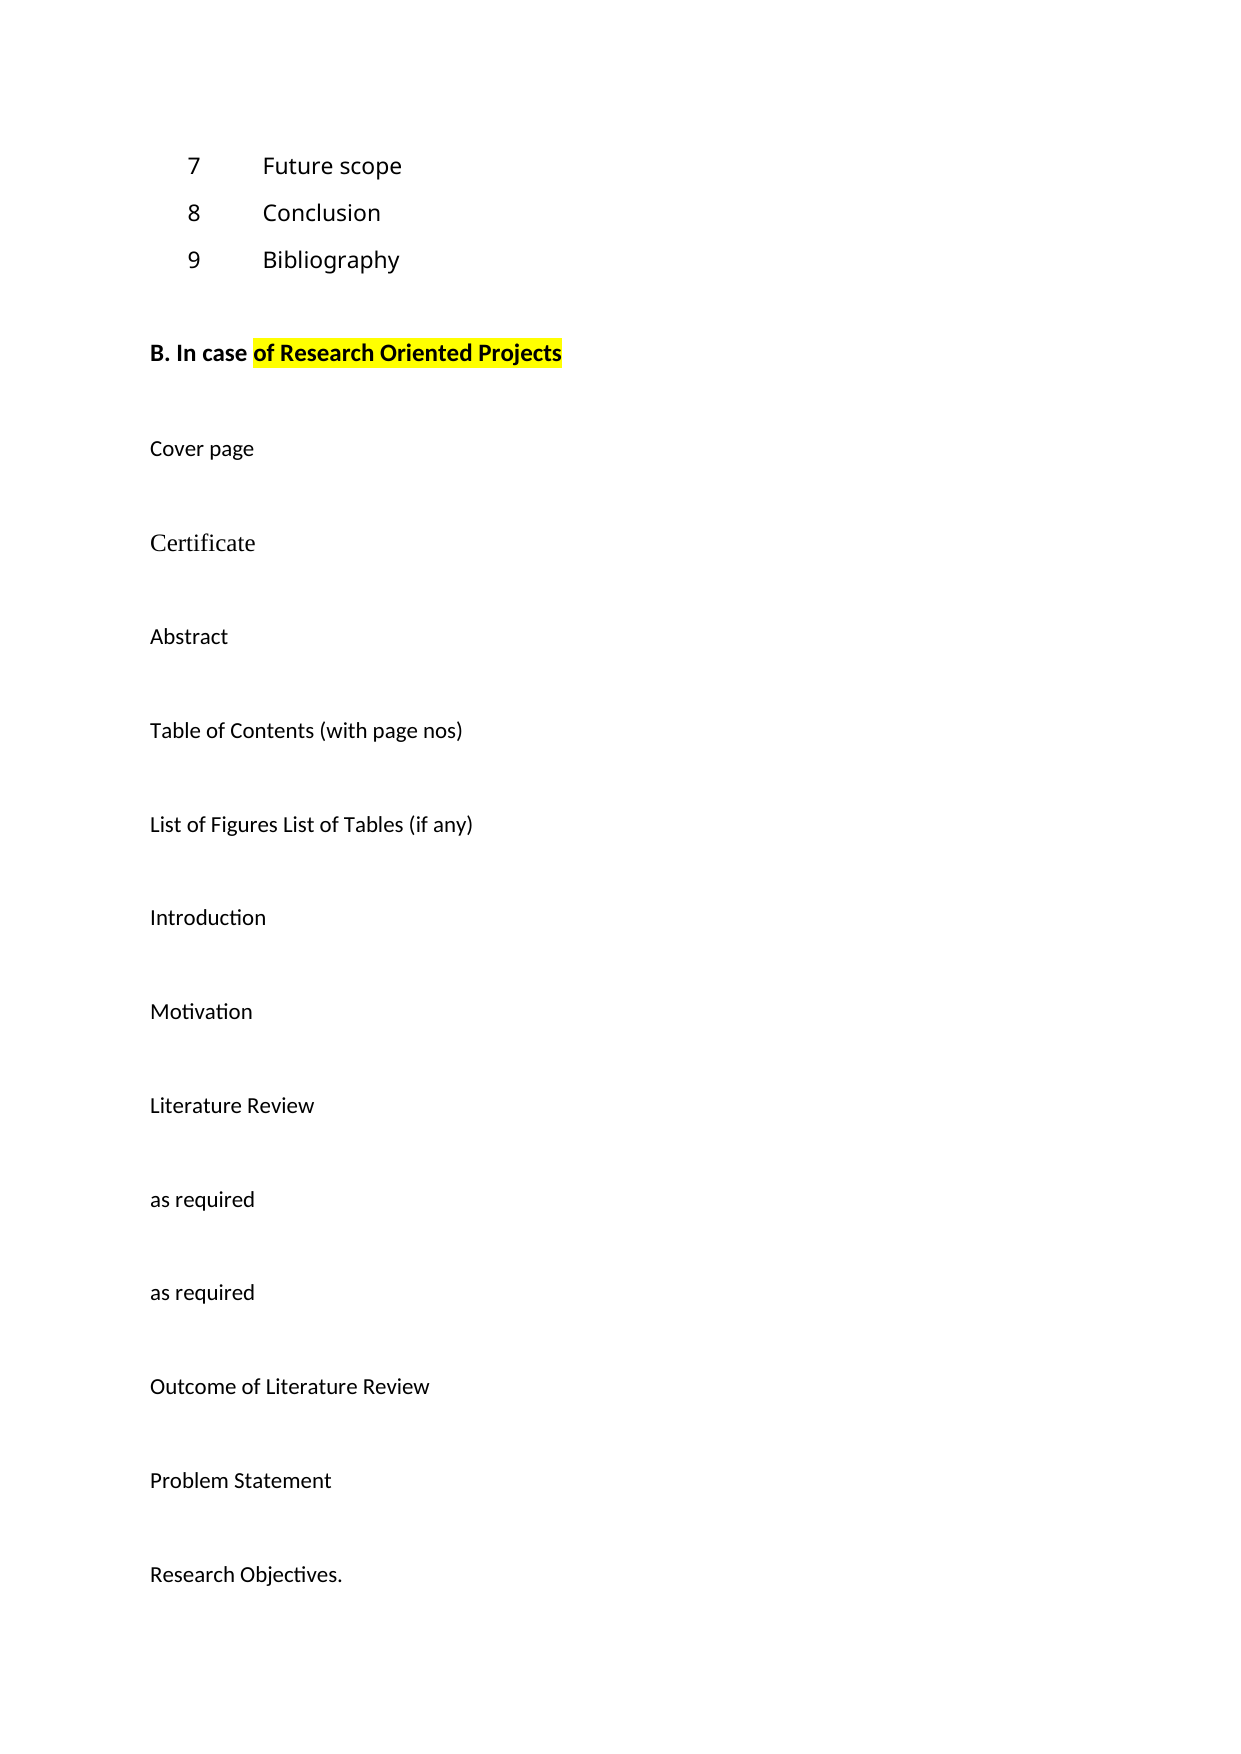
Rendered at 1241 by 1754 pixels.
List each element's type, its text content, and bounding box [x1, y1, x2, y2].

list Bibliography [187, 244, 1092, 275]
list Conclusion [187, 197, 1092, 228]
list Future scope [187, 150, 1092, 181]
